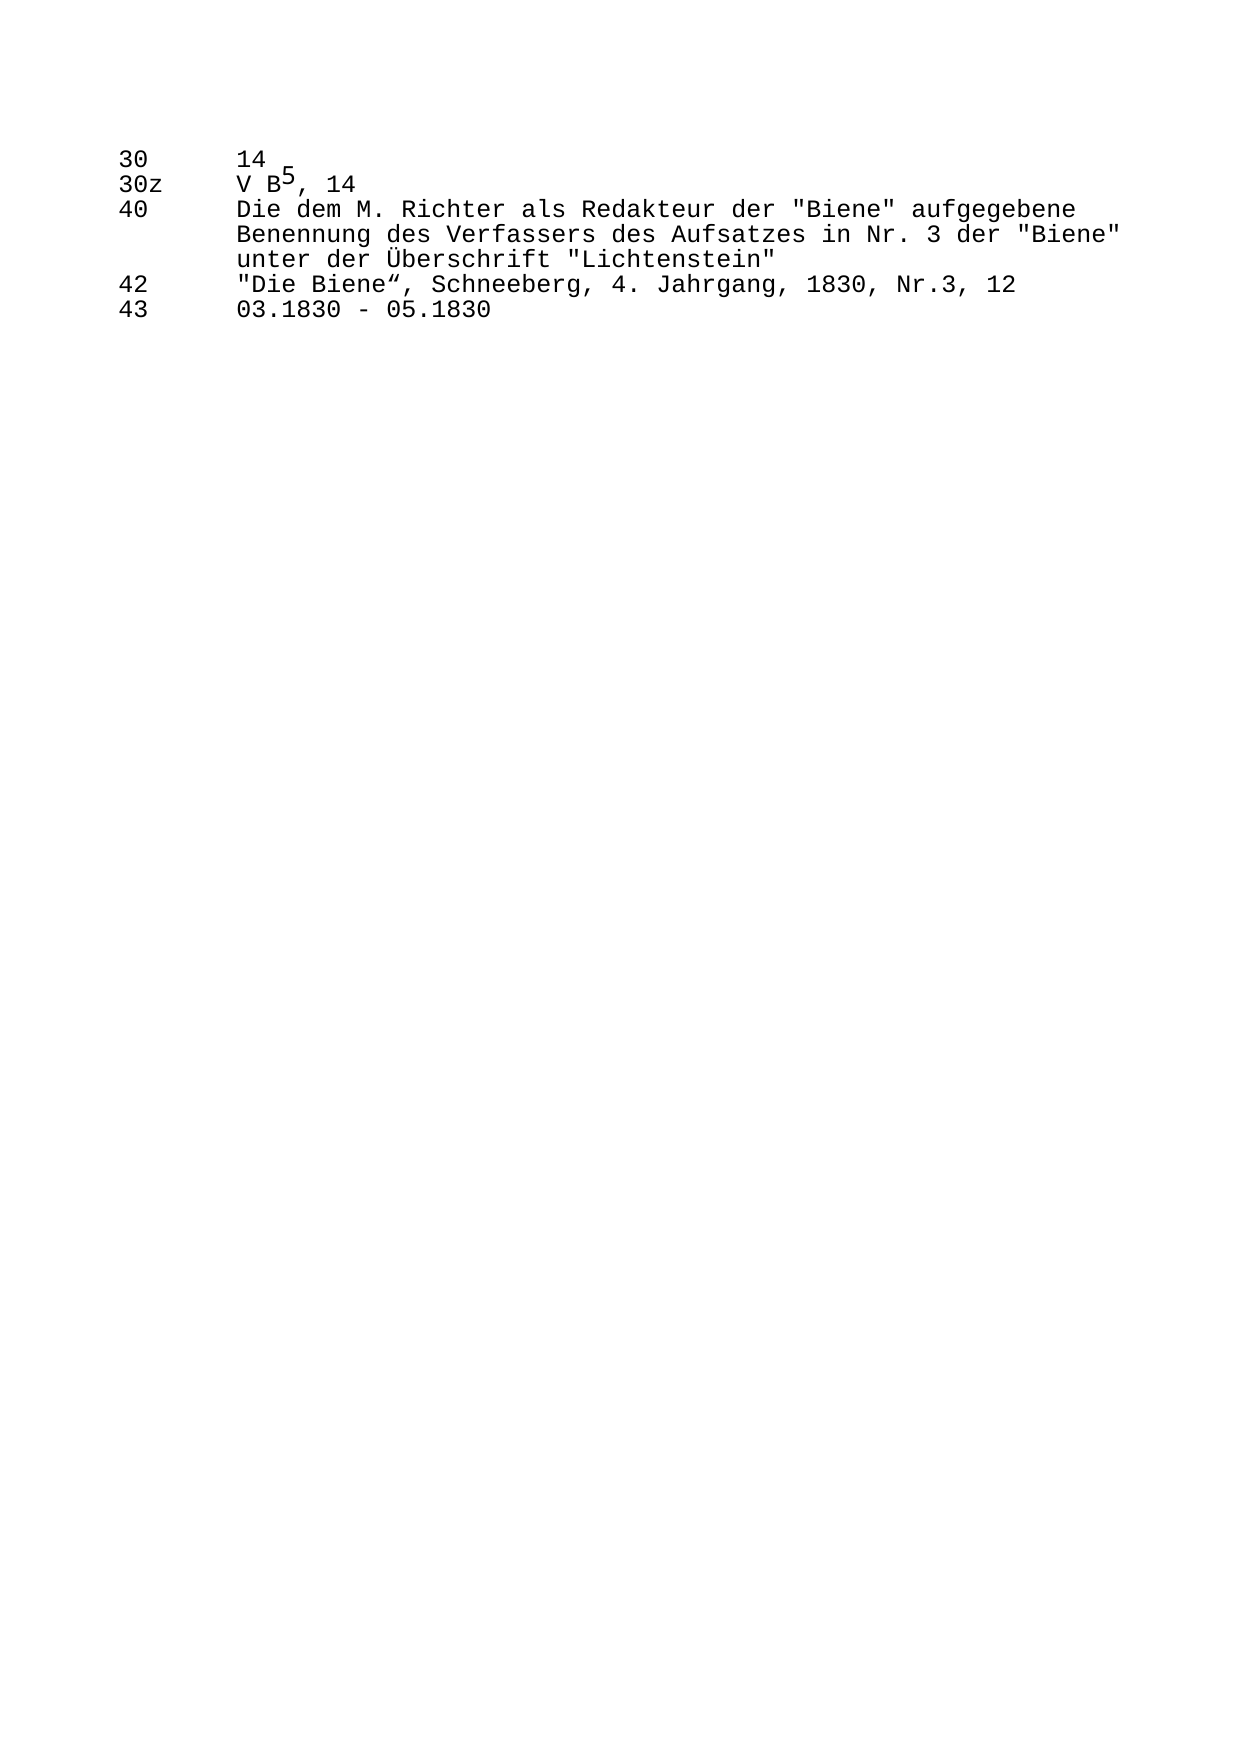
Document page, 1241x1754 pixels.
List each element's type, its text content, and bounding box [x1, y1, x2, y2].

text 40 Die dem p[2{M.} 1{Richter} als 7{Redakteur der "Biene}]p" aufgegebene Benennung des Verfassers des Aufsatzes in Nr. 3 der "Biene" unter der Überschrift "Lichtenstein" [118, 198, 1122, 273]
text 43 03.1830 - 05.1830 [118, 298, 1122, 323]
text 30 14 [118, 148, 1122, 173]
text 30z V B5, 14 [118, 173, 1122, 198]
text 42 "t[Die Biene]t“, o[Schneeberg]o, 4. Jahrgang, 1830, Nr.3, 12 [118, 273, 1122, 298]
